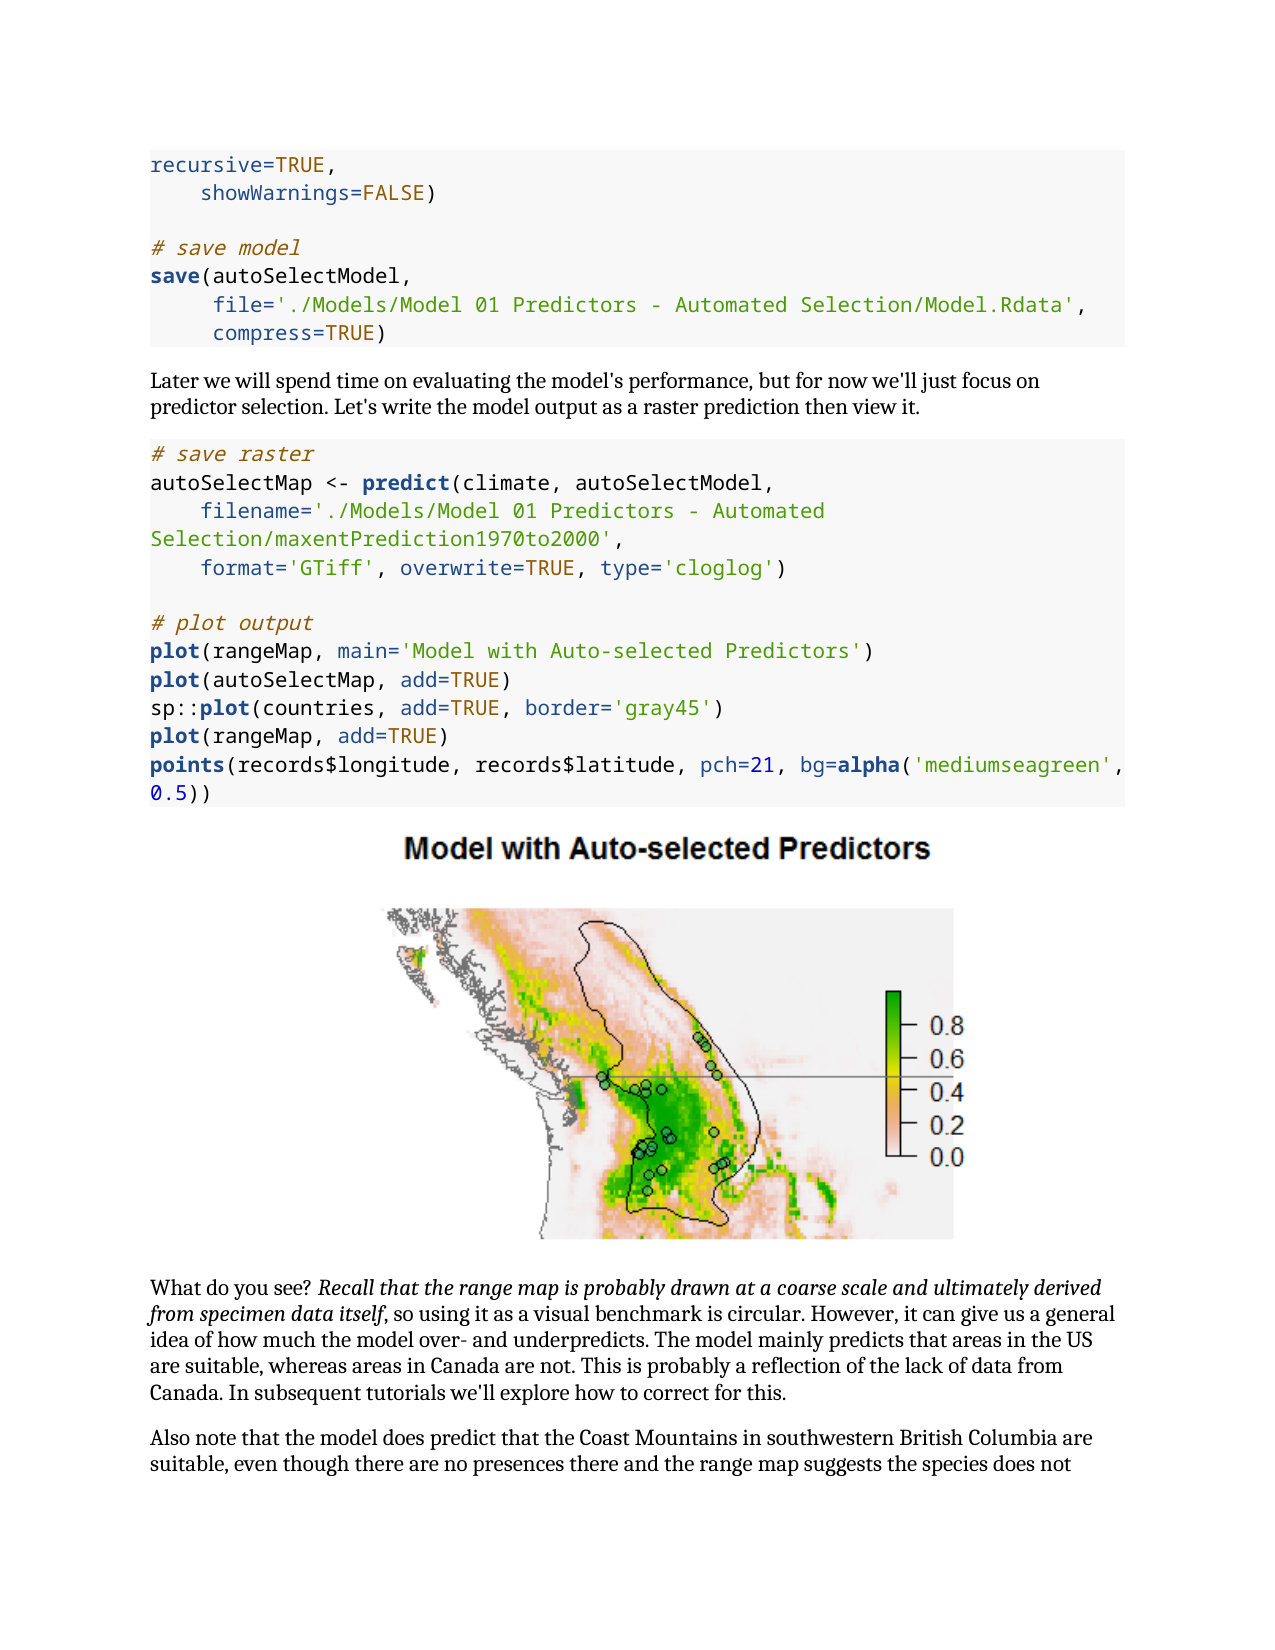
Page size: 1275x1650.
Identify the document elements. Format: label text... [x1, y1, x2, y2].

picture [258, 827, 1017, 1256]
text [150, 150, 1125, 347]
text # save raster autoSelectMap <- predict(climate, autoSelectModel, filename='./Models/Model 01 Predictors - Automated Selection/maxentPrediction1970to2000', format='GTiff', overwrite=TRUE, type='cloglog') # plot output plot(rangeMap, main='Model with Auto-selected Predictors') plot(autoSelectMap, add=TRUE) sp::plot(countries, add=TRUE, border='gray45') plot(rangeMap, add=TRUE) points(records$longitude, records$latitude, pch=21, bg=alpha('mediumseagreen', 0.5)) [150, 439, 1125, 807]
text Later we will spend time on evaluating the model's performance, but for now we'll just focus on predictor selection. Let's write the model output as a raster prediction then view it. [150, 368, 1125, 421]
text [150, 1425, 1125, 1477]
text What do you see? Recall that the range map is probably drawn at a coarse scale and ultimately derived from specimen data itself, so using it as a visual benchmark is circular. However, it can give us a general idea of how much the model over- and underpredicts. The model mainly predicts that areas in the US are suitable, whereas areas in Canada are not. This is probably a reflection of the lack of data from Canada. In subsequent tutorials we'll explore how to correct for this. [150, 1274, 1125, 1406]
